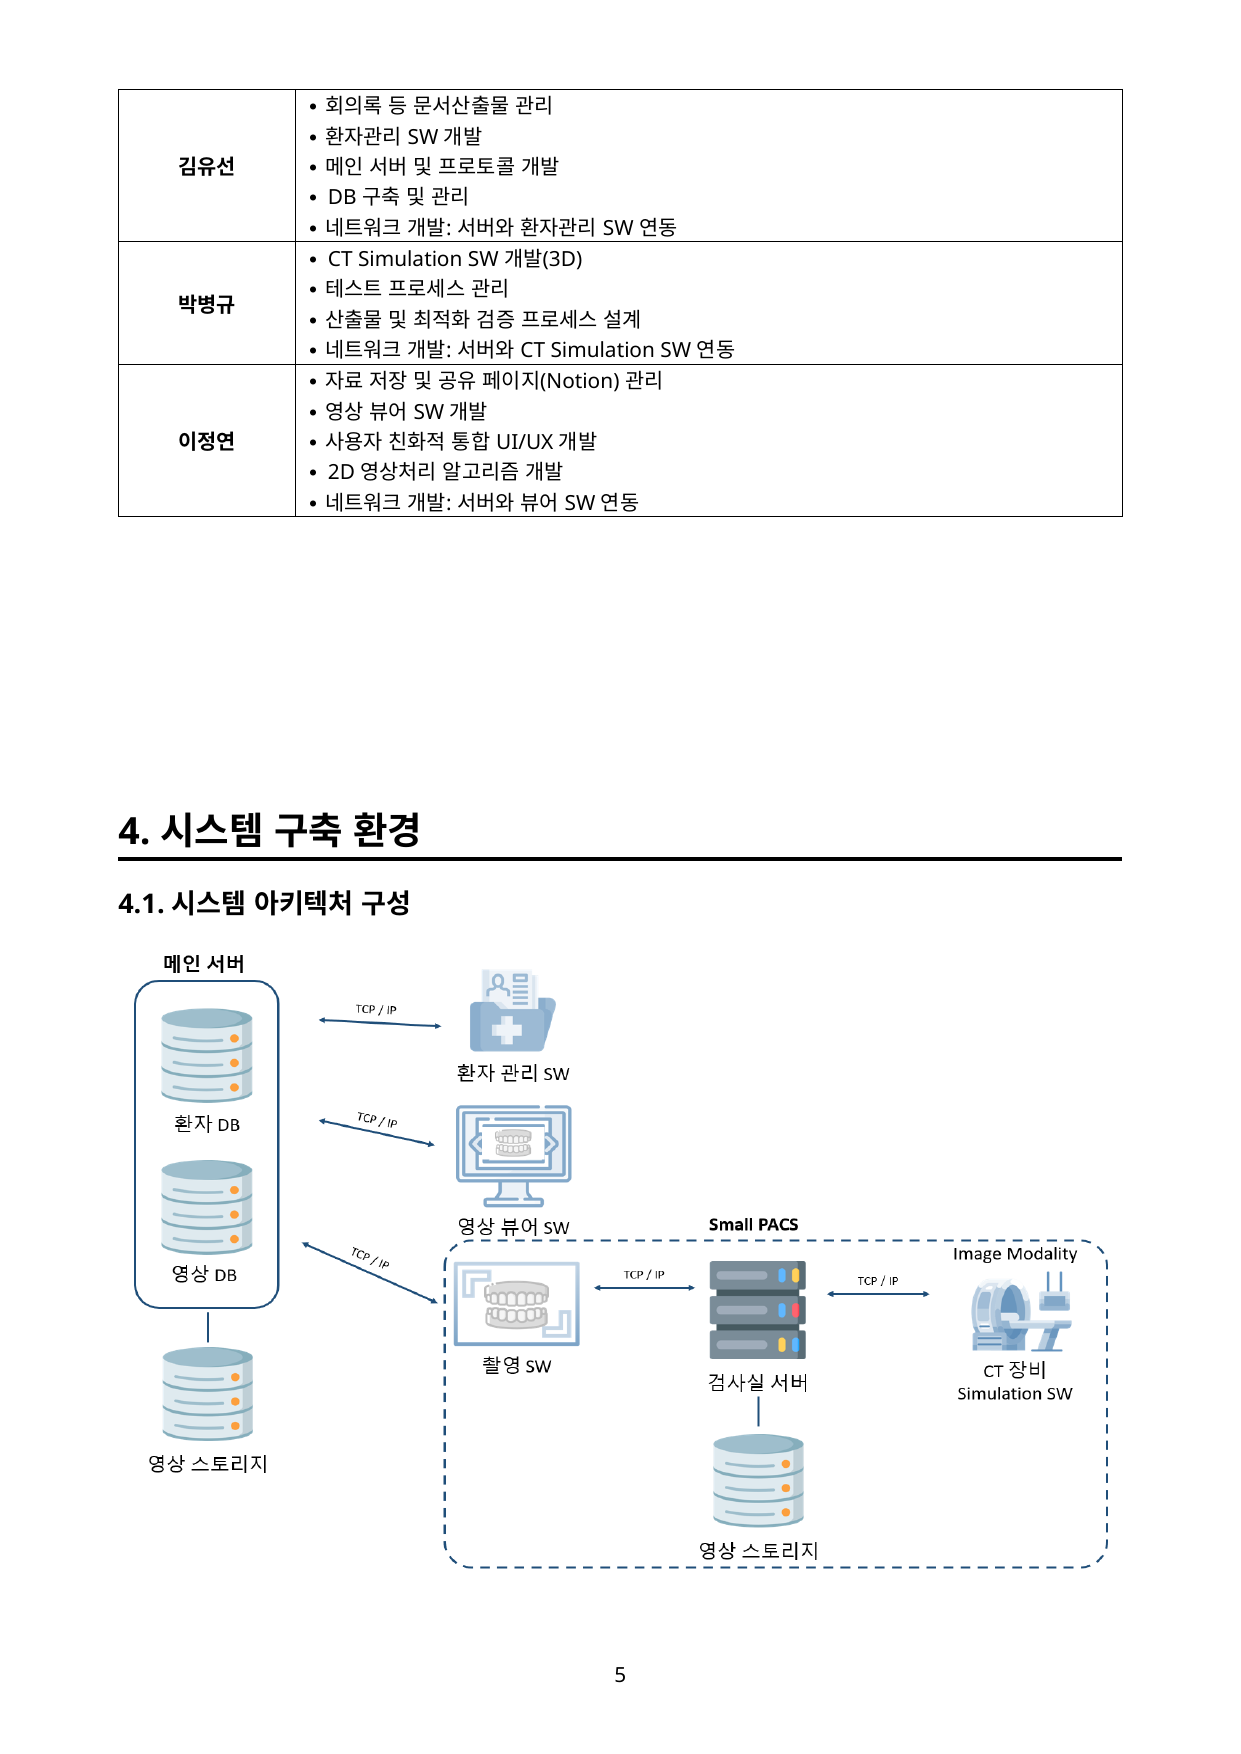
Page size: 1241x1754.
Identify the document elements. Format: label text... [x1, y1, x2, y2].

picture [118, 940, 1123, 1582]
table_cell ∙ CT Simulation SW 개발(3D) ∙ 테스트 프로세스 관리 ∙ 산출물 및 최적화 검증 프로세스 설계 ∙ 네트워크 개발: 서버와 CT Simulation SW 연동 [296, 242, 1122, 363]
table_cell 박병규 [119, 242, 295, 363]
text 4. 시스템 구축 환경 [118, 801, 1122, 857]
table_cell 이정연 [119, 365, 295, 516]
table_cell ∙ 회의록 등 문서산출물 관리 ∙ 환자관리 SW 개발 ∙ 메인 서버 및 프로토콜 개발 ∙ DB 구축 및 관리 ∙ 네트워크 개발: 서버와 환자관리 SW 연동 [296, 90, 1122, 241]
table_cell 김유선 [119, 90, 295, 241]
table_cell ∙ 자료 저장 및 공유 페이지(Notion) 관리 ∙ 영상 뷰어 SW 개발 ∙ 사용자 친화적 통합 UI/UX 개발 ∙ 2D 영상처리 알고리즘 개발 ∙ 네트워크 개발: 서버와 뷰어 SW 연동 [296, 365, 1122, 516]
text 4.1. 시스템 아키텍처 구성 [118, 882, 1122, 921]
